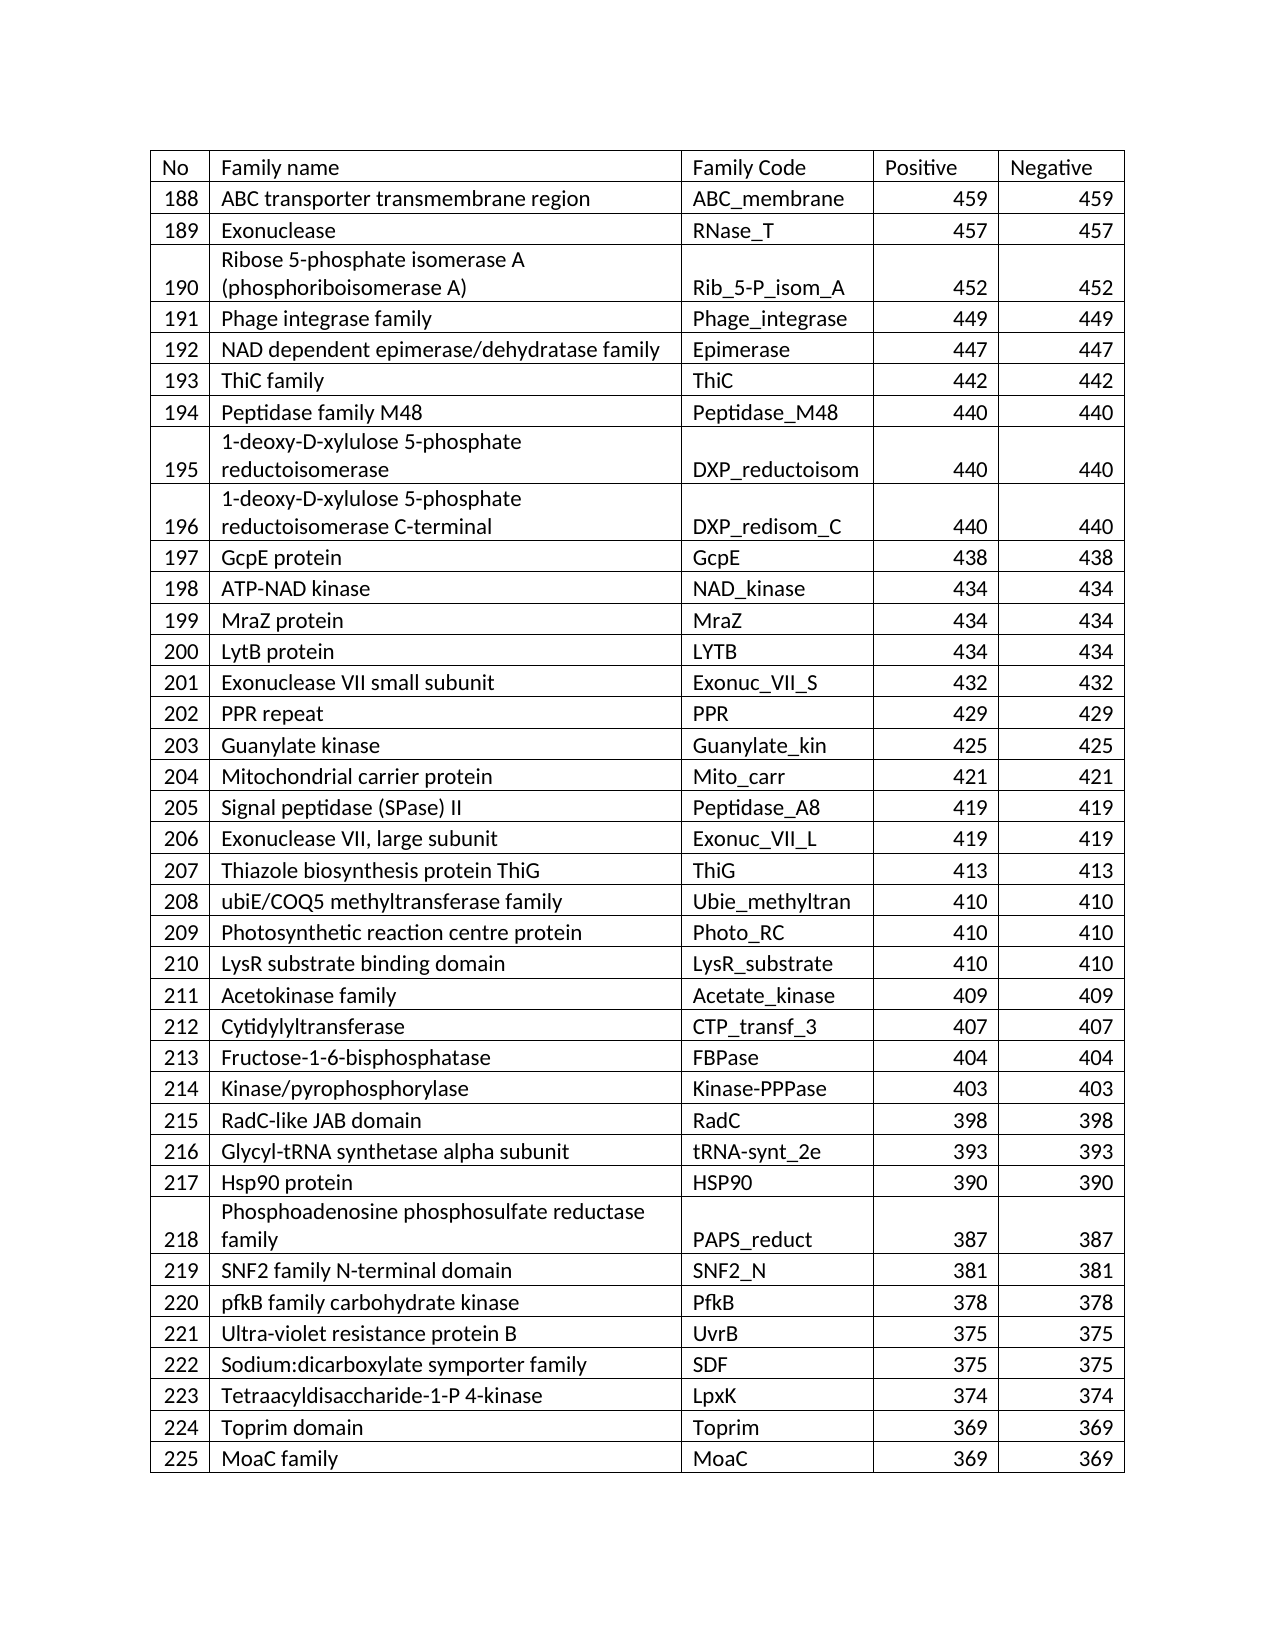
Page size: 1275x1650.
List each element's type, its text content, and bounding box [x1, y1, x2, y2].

table_cell 375 [874, 1317, 998, 1347]
table_cell 432 [874, 666, 998, 696]
table_header Negative [999, 151, 1124, 181]
table_cell PAPS_reduct [682, 1197, 873, 1253]
table_cell 440 [999, 396, 1124, 426]
table_cell 434 [874, 635, 998, 665]
table_cell Sodium:dicarboxylate symporter family [210, 1348, 681, 1378]
table_cell 407 [874, 1010, 998, 1040]
table_cell LytB protein [210, 635, 681, 665]
table_cell 398 [999, 1104, 1124, 1134]
table_cell MoaC [682, 1442, 873, 1472]
table_cell 421 [999, 760, 1124, 790]
table_cell 440 [874, 427, 998, 483]
table_cell 200 [151, 635, 209, 665]
table_cell Peptidase_A8 [682, 791, 873, 821]
table_cell 203 [151, 729, 209, 759]
table_cell 459 [999, 182, 1124, 212]
table_cell 193 [151, 364, 209, 394]
table_cell 213 [151, 1041, 209, 1071]
table_cell 369 [999, 1442, 1124, 1472]
table_cell LysR substrate binding domain [210, 947, 681, 977]
table_cell 206 [151, 822, 209, 852]
table_cell 449 [999, 302, 1124, 332]
table_cell 219 [151, 1254, 209, 1284]
table_cell 403 [874, 1072, 998, 1102]
table_cell SDF [682, 1348, 873, 1378]
table_cell 1-deoxy-D-xylulose 5-phosphate reductoisomerase [210, 427, 681, 483]
table_cell 378 [999, 1286, 1124, 1316]
table_cell PPR [682, 697, 873, 727]
table_cell 207 [151, 854, 209, 884]
table_cell 196 [151, 484, 209, 540]
table_cell 434 [874, 604, 998, 634]
table_cell MraZ [682, 604, 873, 634]
table_cell 223 [151, 1379, 209, 1409]
table_cell 378 [874, 1286, 998, 1316]
table_cell 208 [151, 885, 209, 915]
table_cell Signal peptidase (SPase) II [210, 791, 681, 821]
table_cell 410 [999, 947, 1124, 977]
table_cell Toprim domain [210, 1411, 681, 1441]
table_cell 369 [999, 1411, 1124, 1441]
table_cell DXP_reductoisom [682, 427, 873, 483]
table_cell 218 [151, 1197, 209, 1253]
table_cell 452 [874, 245, 998, 301]
table_cell Tetraacyldisaccharide-1-P 4-kinase [210, 1379, 681, 1409]
table_cell 432 [999, 666, 1124, 696]
table_cell 225 [151, 1442, 209, 1472]
table_cell 214 [151, 1072, 209, 1102]
table_cell 440 [874, 396, 998, 426]
table_cell Phage integrase family [210, 302, 681, 332]
table_cell 413 [874, 854, 998, 884]
table_cell Ultra-violet resistance protein B [210, 1317, 681, 1347]
table_cell 374 [999, 1379, 1124, 1409]
table_cell Thiazole biosynthesis protein ThiG [210, 854, 681, 884]
table_cell 194 [151, 396, 209, 426]
table_cell UvrB [682, 1317, 873, 1347]
table_cell Exonuclease [210, 214, 681, 244]
table_cell 216 [151, 1135, 209, 1165]
table_cell 429 [874, 697, 998, 727]
table_cell RadC-like JAB domain [210, 1104, 681, 1134]
table_cell SNF2_N [682, 1254, 873, 1284]
table_cell Toprim [682, 1411, 873, 1441]
table_cell Epimerase [682, 333, 873, 363]
table_cell LysR_substrate [682, 947, 873, 977]
table_cell HSP90 [682, 1166, 873, 1196]
table_cell 375 [874, 1348, 998, 1378]
table_cell DXP_redisom_C [682, 484, 873, 540]
table_cell 189 [151, 214, 209, 244]
table_cell 221 [151, 1317, 209, 1347]
table_header No [151, 151, 209, 181]
table_cell Exonuclease VII, large subunit [210, 822, 681, 852]
table_cell 1-deoxy-D-xylulose 5-phosphate reductoisomerase C-terminal [210, 484, 681, 540]
table_cell 425 [874, 729, 998, 759]
table_cell Kinase-PPPase [682, 1072, 873, 1102]
table_cell 191 [151, 302, 209, 332]
table_cell Exonuc_VII_S [682, 666, 873, 696]
table_cell 211 [151, 979, 209, 1009]
table_cell 190 [151, 245, 209, 301]
table_cell 447 [999, 333, 1124, 363]
table_cell LYTB [682, 635, 873, 665]
table_cell 390 [874, 1166, 998, 1196]
table_cell 459 [874, 182, 998, 212]
table_cell 387 [999, 1197, 1124, 1253]
table_cell 440 [999, 427, 1124, 483]
table_cell 419 [874, 822, 998, 852]
table_cell Phosphoadenosine phosphosulfate reductase family [210, 1197, 681, 1253]
table_cell 429 [999, 697, 1124, 727]
table_cell 198 [151, 572, 209, 602]
table_cell 212 [151, 1010, 209, 1040]
table_cell 419 [999, 822, 1124, 852]
table_cell 410 [874, 916, 998, 946]
table_cell 375 [999, 1348, 1124, 1378]
table_cell 374 [874, 1379, 998, 1409]
table_cell 201 [151, 666, 209, 696]
table_cell LpxK [682, 1379, 873, 1409]
table_cell 440 [999, 484, 1124, 540]
table_cell 404 [999, 1041, 1124, 1071]
table_cell 393 [999, 1135, 1124, 1165]
table_cell 215 [151, 1104, 209, 1134]
table_cell Glycyl-tRNA synthetase alpha subunit [210, 1135, 681, 1165]
table_header Family name [210, 151, 681, 181]
table_cell 398 [874, 1104, 998, 1134]
table_cell PPR repeat [210, 697, 681, 727]
table_cell GcpE protein [210, 541, 681, 571]
table_cell RNase_T [682, 214, 873, 244]
table_cell Rib_5-P_isom_A [682, 245, 873, 301]
table_cell 224 [151, 1411, 209, 1441]
table_cell ThiC family [210, 364, 681, 394]
table_cell 404 [874, 1041, 998, 1071]
table_cell Acetate_kinase [682, 979, 873, 1009]
table_cell Mitochondrial carrier protein [210, 760, 681, 790]
table_cell ubiE/COQ5 methyltransferase family [210, 885, 681, 915]
table_cell 421 [874, 760, 998, 790]
table_cell ATP-NAD kinase [210, 572, 681, 602]
table_cell RadC [682, 1104, 873, 1134]
table_cell Photo_RC [682, 916, 873, 946]
table_cell 438 [874, 541, 998, 571]
table_cell Peptidase family M48 [210, 396, 681, 426]
table_cell ABC transporter transmembrane region [210, 182, 681, 212]
table_cell ThiG [682, 854, 873, 884]
table_cell Mito_carr [682, 760, 873, 790]
table_cell 419 [874, 791, 998, 821]
table_cell 409 [874, 979, 998, 1009]
table_cell PfkB [682, 1286, 873, 1316]
table_cell Peptidase_M48 [682, 396, 873, 426]
table_cell 381 [874, 1254, 998, 1284]
table_cell 434 [874, 572, 998, 602]
table_cell 457 [874, 214, 998, 244]
table_cell 442 [874, 364, 998, 394]
table_cell tRNA-synt_2e [682, 1135, 873, 1165]
table_cell 434 [999, 635, 1124, 665]
table_cell ABC_membrane [682, 182, 873, 212]
table_cell 205 [151, 791, 209, 821]
table_cell 413 [999, 854, 1124, 884]
table_cell Exonuclease VII small subunit [210, 666, 681, 696]
table_cell Acetokinase family [210, 979, 681, 1009]
table_cell 381 [999, 1254, 1124, 1284]
table_cell SNF2 family N-terminal domain [210, 1254, 681, 1284]
table_cell FBPase [682, 1041, 873, 1071]
table_cell 209 [151, 916, 209, 946]
table_cell 393 [874, 1135, 998, 1165]
table_cell 410 [874, 947, 998, 977]
table_cell 210 [151, 947, 209, 977]
table_cell 387 [874, 1197, 998, 1253]
table_cell 192 [151, 333, 209, 363]
table_cell 403 [999, 1072, 1124, 1102]
table_cell Fructose-1-6-bisphosphatase [210, 1041, 681, 1071]
table_cell 410 [999, 885, 1124, 915]
table_cell 409 [999, 979, 1124, 1009]
table_cell 202 [151, 697, 209, 727]
table_cell 369 [874, 1411, 998, 1441]
table_cell 195 [151, 427, 209, 483]
table_cell 438 [999, 541, 1124, 571]
table_cell 452 [999, 245, 1124, 301]
table_cell 440 [874, 484, 998, 540]
table_cell 434 [999, 604, 1124, 634]
table_cell 447 [874, 333, 998, 363]
table_cell Ubie_methyltran [682, 885, 873, 915]
table_cell 199 [151, 604, 209, 634]
table_cell NAD_kinase [682, 572, 873, 602]
table_cell ThiC [682, 364, 873, 394]
table_cell 222 [151, 1348, 209, 1378]
table_cell MoaC family [210, 1442, 681, 1472]
table_cell 217 [151, 1166, 209, 1196]
table_cell 434 [999, 572, 1124, 602]
table_cell Guanylate_kin [682, 729, 873, 759]
table_cell 197 [151, 541, 209, 571]
table_cell CTP_transf_3 [682, 1010, 873, 1040]
table_cell NAD dependent epimerase/dehydratase family [210, 333, 681, 363]
table_cell 425 [999, 729, 1124, 759]
table_cell Exonuc_VII_L [682, 822, 873, 852]
table_cell Phage_integrase [682, 302, 873, 332]
table_cell 188 [151, 182, 209, 212]
table_header Positive [874, 151, 998, 181]
table_cell 204 [151, 760, 209, 790]
table_cell Guanylate kinase [210, 729, 681, 759]
table_cell Kinase/pyrophosphorylase [210, 1072, 681, 1102]
table_cell 449 [874, 302, 998, 332]
table_cell 410 [874, 885, 998, 915]
table_cell 442 [999, 364, 1124, 394]
table_header Family Code [682, 151, 873, 181]
table_cell 457 [999, 214, 1124, 244]
table_cell 410 [999, 916, 1124, 946]
table_cell 419 [999, 791, 1124, 821]
table_cell 369 [874, 1442, 998, 1472]
table_cell 390 [999, 1166, 1124, 1196]
table_cell 407 [999, 1010, 1124, 1040]
table_cell Ribose 5-phosphate isomerase A (phosphoriboisomerase A) [210, 245, 681, 301]
table_cell 220 [151, 1286, 209, 1316]
table_cell 375 [999, 1317, 1124, 1347]
table_cell pfkB family carbohydrate kinase [210, 1286, 681, 1316]
table_cell Photosynthetic reaction centre protein [210, 916, 681, 946]
table_cell Hsp90 protein [210, 1166, 681, 1196]
table_cell MraZ protein [210, 604, 681, 634]
table_cell GcpE [682, 541, 873, 571]
table_cell Cytidylyltransferase [210, 1010, 681, 1040]
